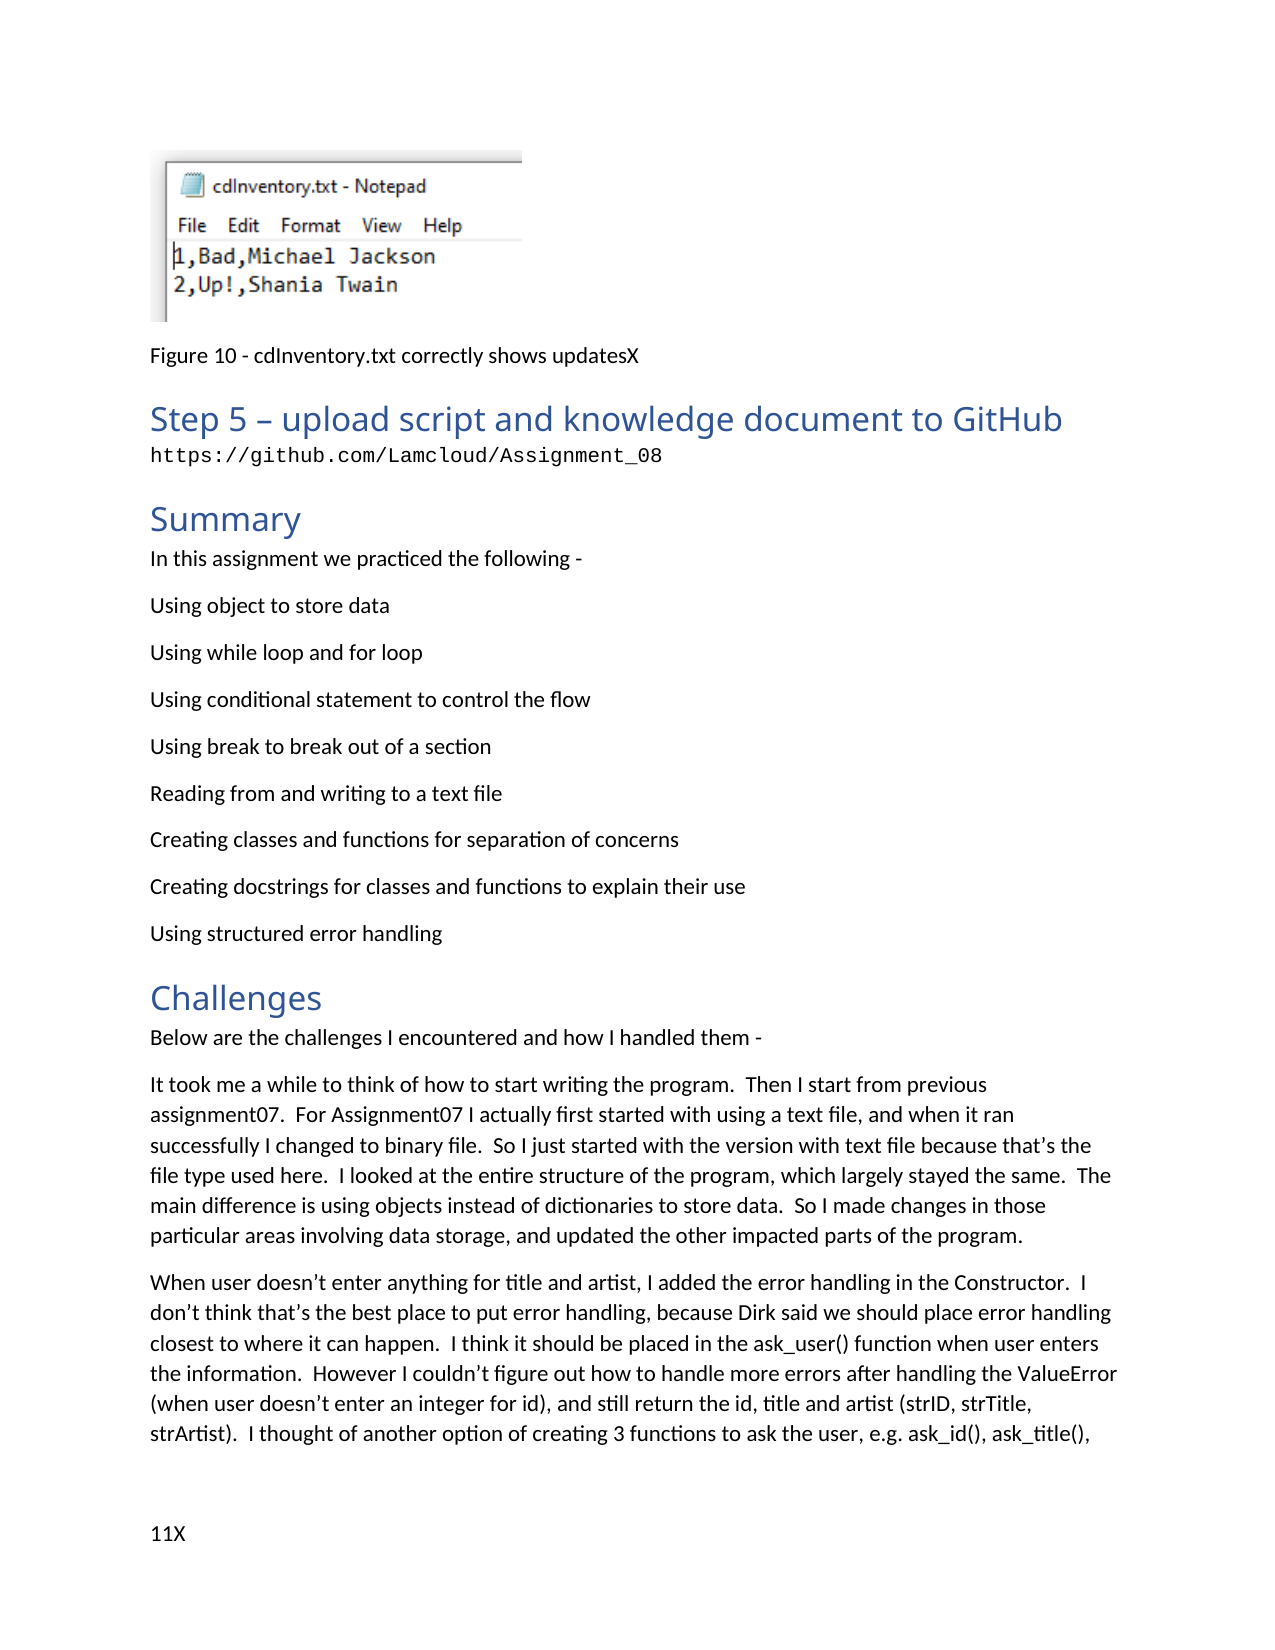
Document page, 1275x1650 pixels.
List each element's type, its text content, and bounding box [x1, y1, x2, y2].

text Below are the challenges I encountered and how I handled them - [150, 1023, 1125, 1052]
text https://github.com/Lamcloud/Assignment_08 [150, 445, 1125, 468]
subtitle Summary [150, 495, 1125, 541]
subtitle Step 5 – upload script and knowledge document to GitHub [150, 396, 1125, 441]
picture [150, 150, 522, 322]
subtitle Challenges [150, 974, 1125, 1020]
text In this assignment we practiced the following - [150, 544, 1125, 572]
